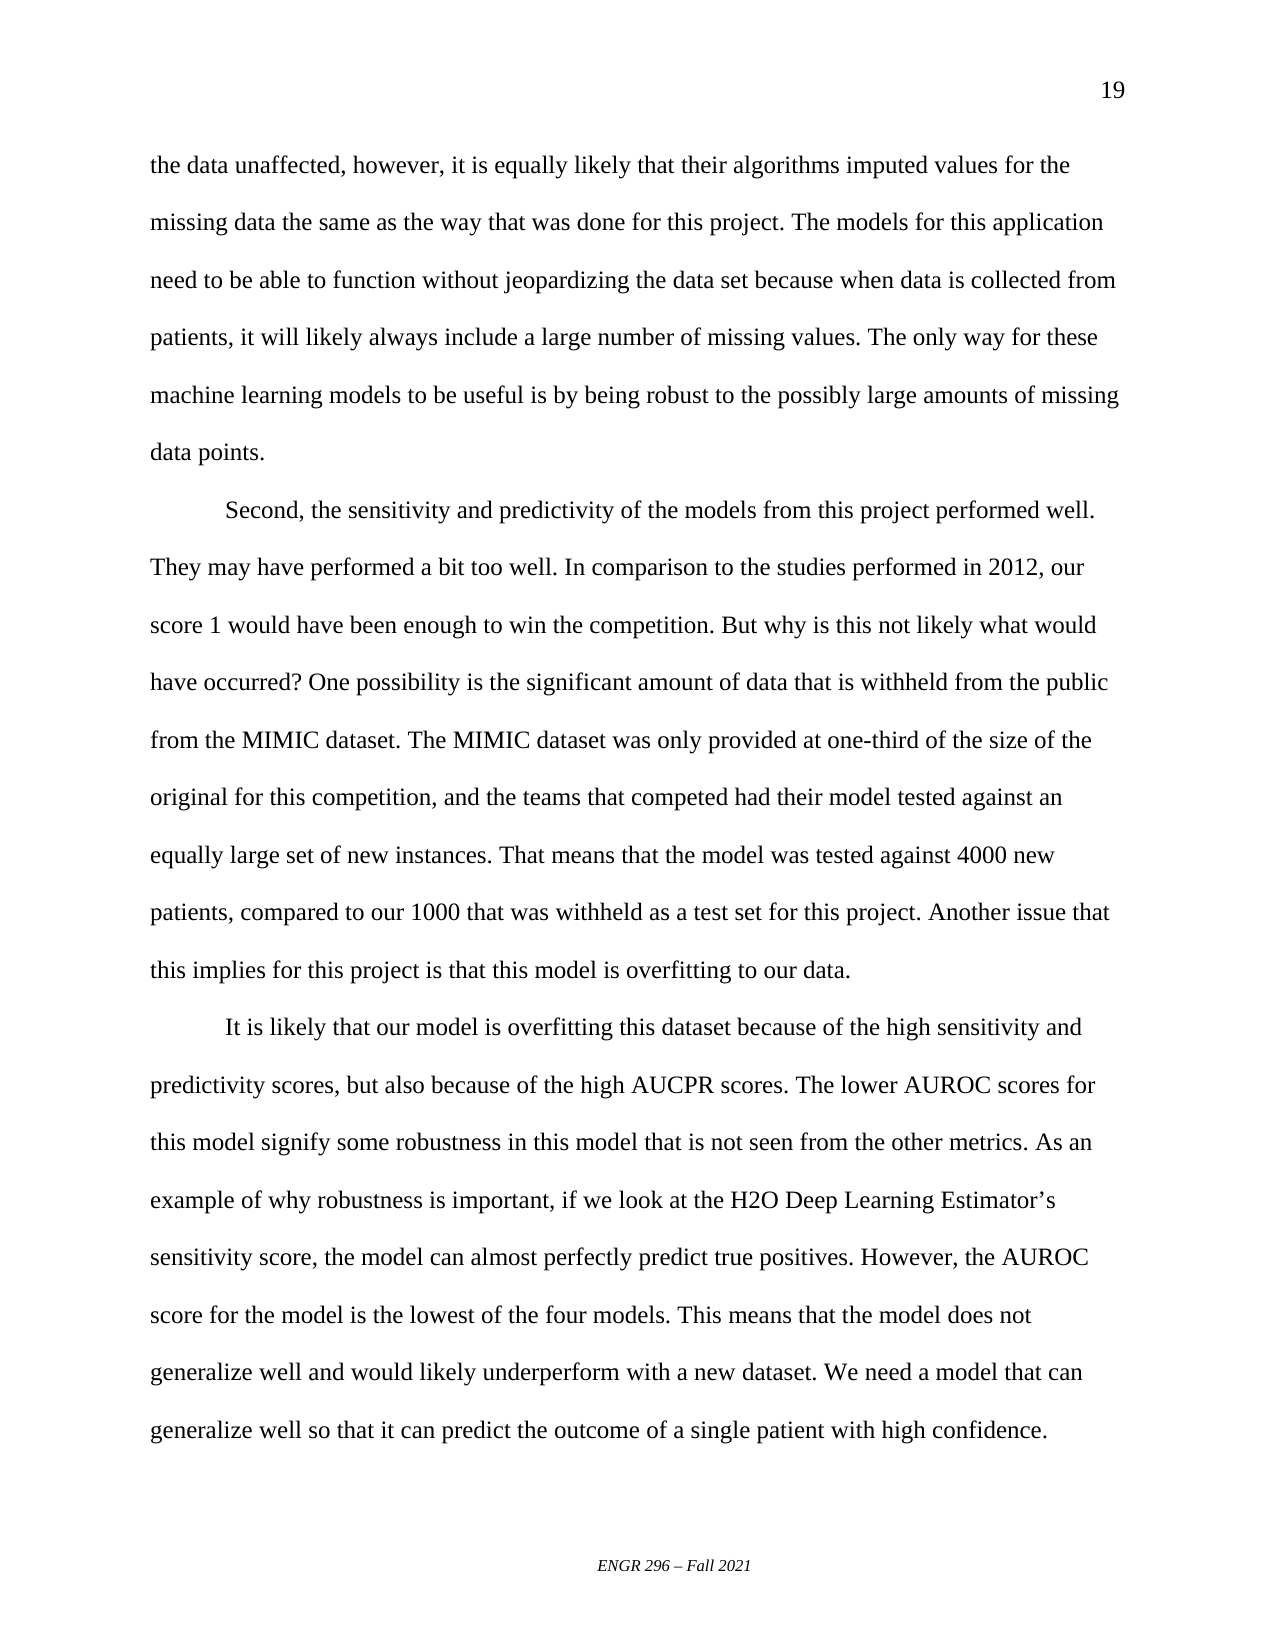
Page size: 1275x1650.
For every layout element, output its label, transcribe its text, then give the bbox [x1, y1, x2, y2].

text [150, 1012, 1125, 1444]
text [150, 150, 1125, 466]
text Second, the sensitivity and predictivity of the models from this project performed well. They may have performed a bit too well. In comparison to the studies performed in 2012, our score 1 would have been enough to win the competition. But why is this not likely what would have occurred? One possibility is the significant amount of data that is withheld from the public from the MIMIC dataset. The MIMIC dataset was only provided at one-third of the size of the original for this competition, and the teams that competed had their model tested against an equally large set of new instances. That means that the model was tested against 4000 new patients, compared to our 1000 that was withheld as a test set for this project. Another issue that this implies for this project is that this model is overfitting to our data. [150, 495, 1125, 984]
